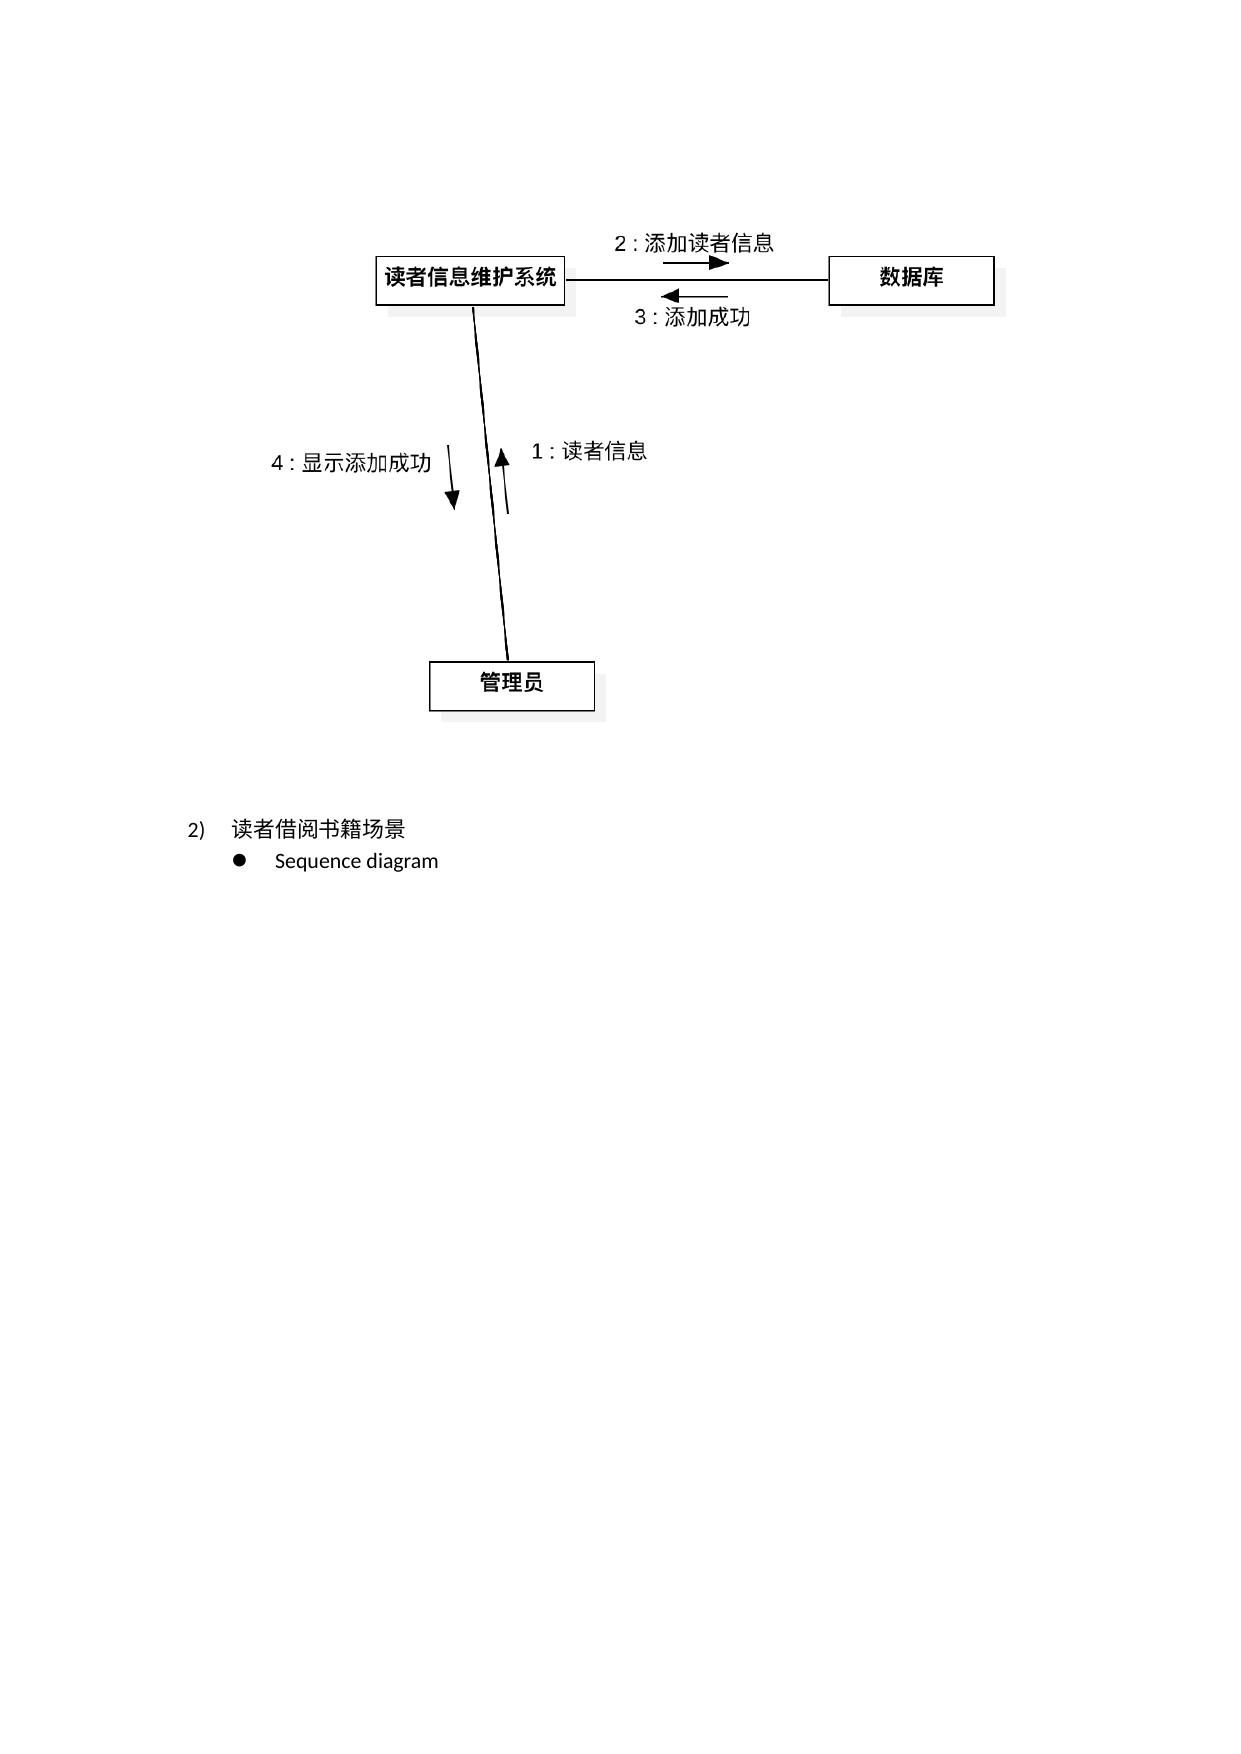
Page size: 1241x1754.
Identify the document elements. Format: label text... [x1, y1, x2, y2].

list Sequence diagram [231, 844, 1053, 877]
picture [231, 162, 1047, 777]
list 读者借阅书籍场景 [187, 812, 1053, 844]
